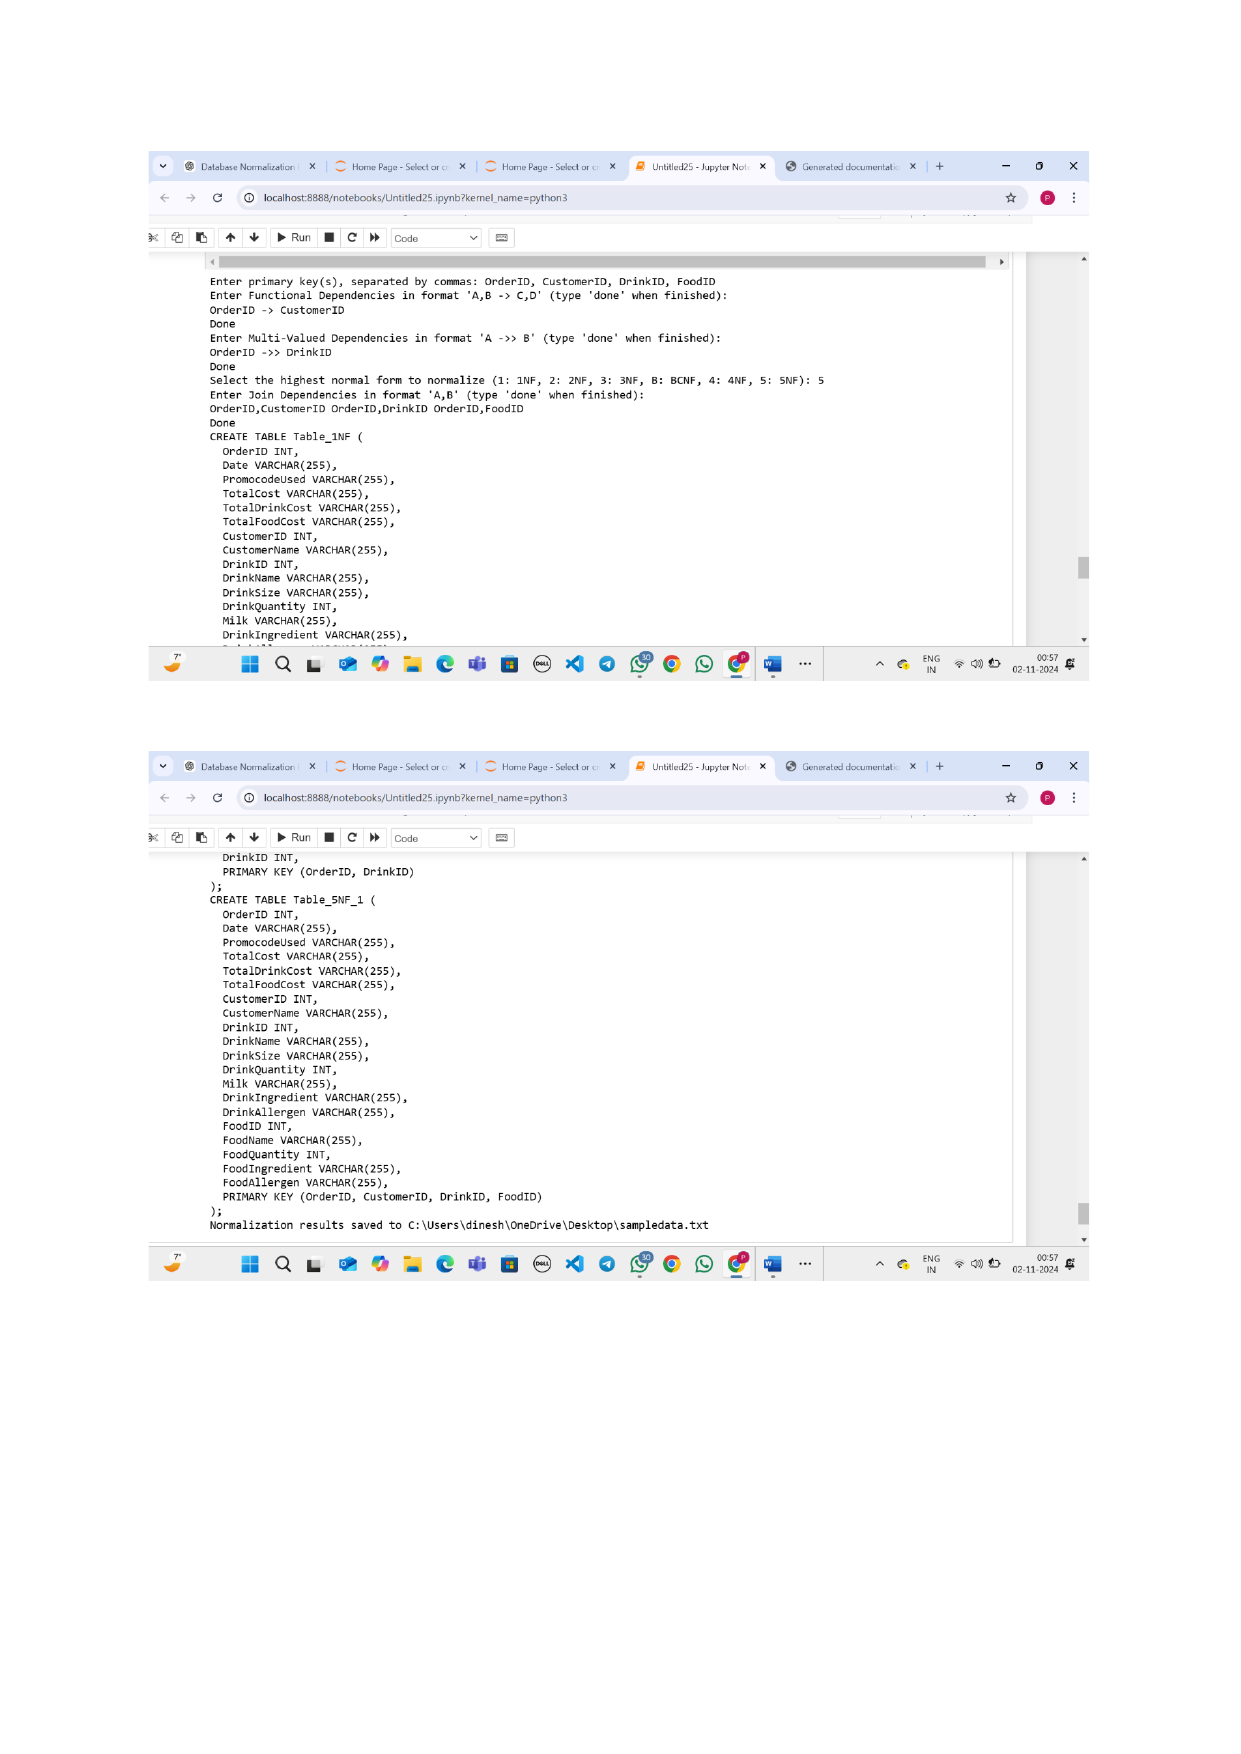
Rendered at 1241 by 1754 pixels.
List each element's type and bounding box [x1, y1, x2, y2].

picture [148, 751, 1090, 1281]
picture [148, 151, 1090, 681]
